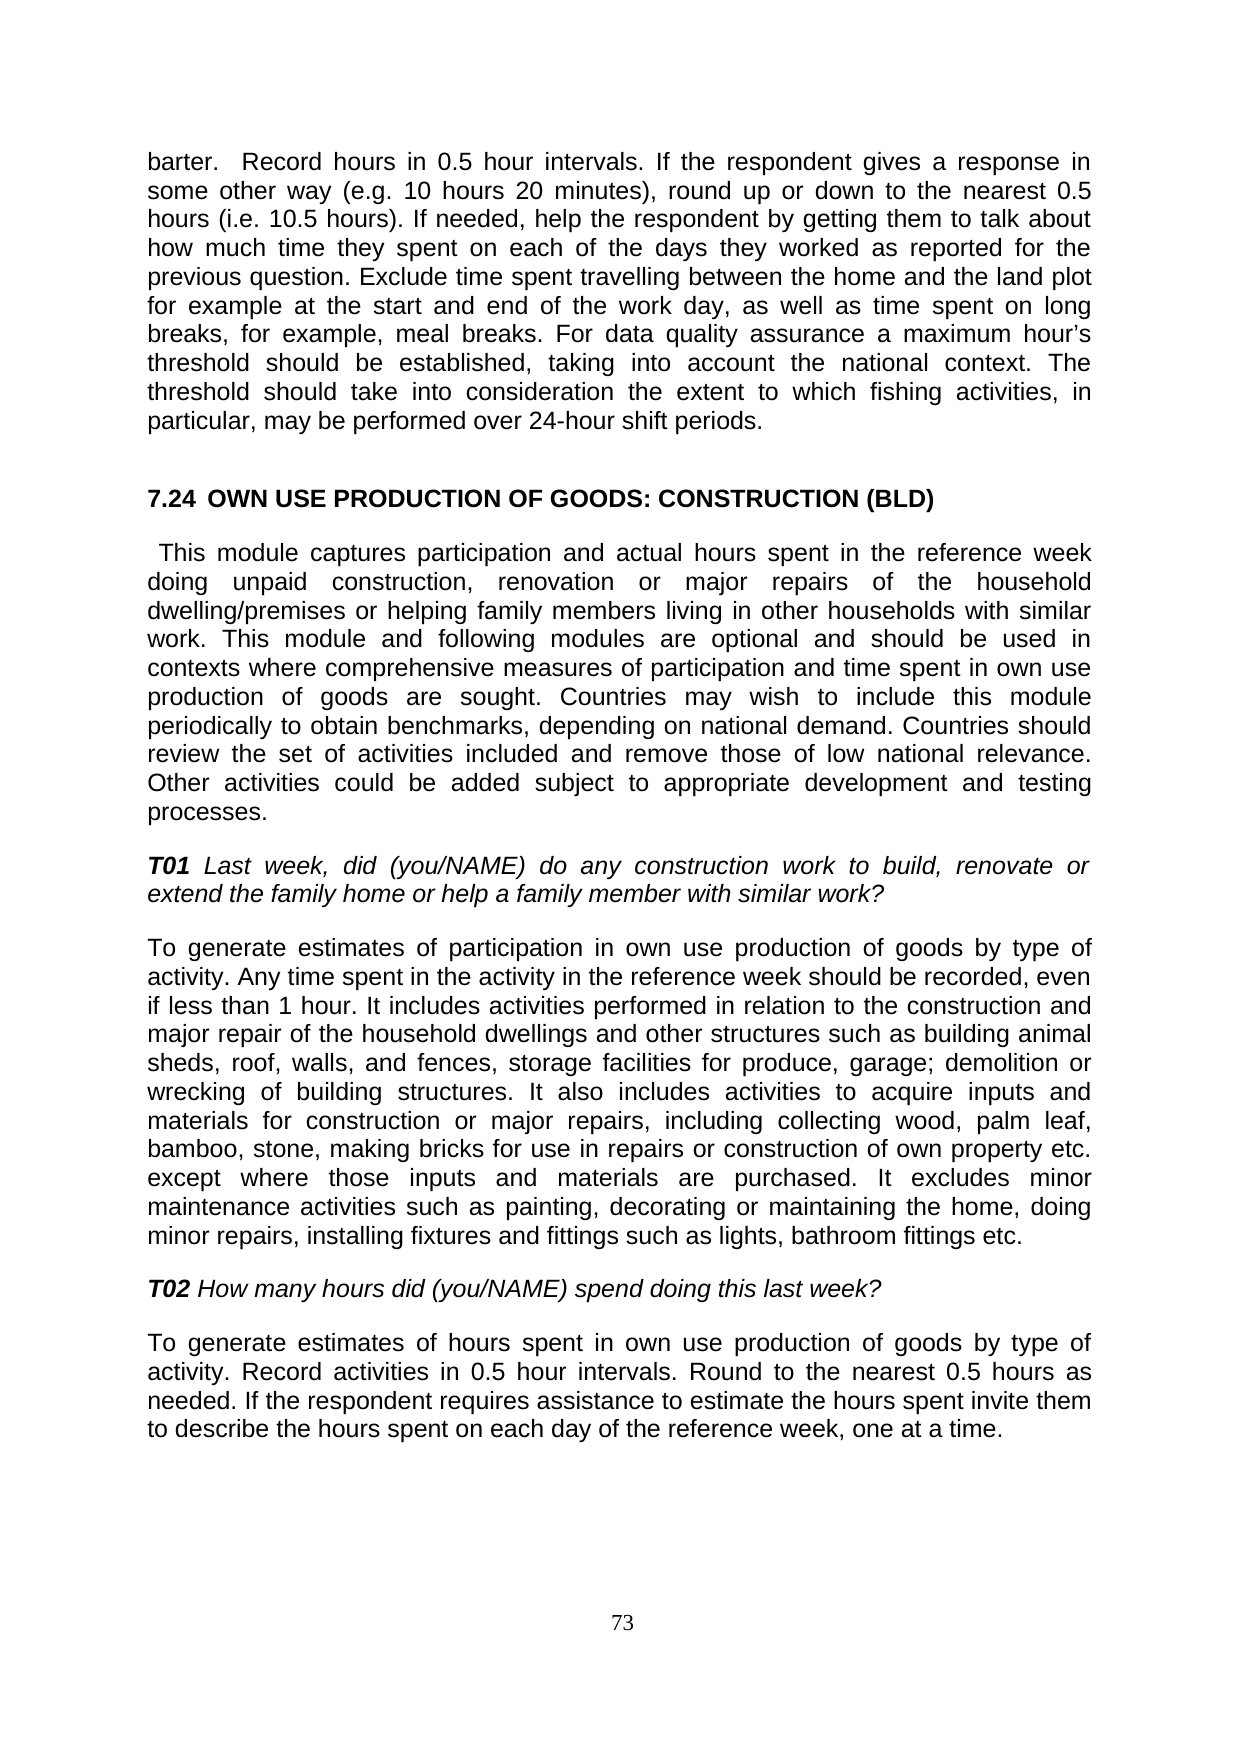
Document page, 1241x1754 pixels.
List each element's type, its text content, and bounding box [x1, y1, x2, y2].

text T01 Last week, did (you/NAME) do any construction work to build, renovate or extend the family home or help a family member with similar work? [147, 851, 1093, 908]
subtitle OWN USE PRODUCTION OF GOODS: CONSTRUCTION (BLD) [147, 484, 1093, 513]
text To generate estimates of participation in own use production of goods by type of activity. Any time spent in the activity in the reference week should be recorded, even if less than 1 hour. It includes activities performed in relation to the construction and major repair of the household dwellings and other structures such as building animal sheds, roof, walls, and fences, storage facilities for produce, garage; demolition or wrecking of building structures. It also includes activities to acquire inputs and materials for construction or major repairs, including collecting wood, palm leaf, bamboo, stone, making bricks for use in repairs or construction of own property etc. except where those inputs and materials are purchased. It excludes minor maintenance activities such as painting, decorating or maintaining the home, doing minor repairs, installing fixtures and fittings such as lights, bathroom fittings etc. [147, 933, 1093, 1249]
text This module captures participation and actual hours spent in the reference week doing unpaid construction, renovation or major repairs of the household dwelling/premises or helping family members living in other households with similar work. This module and following modules are optional and should be used in contexts where comprehensive measures of participation and time spent in own use production of goods are sought. Countries may wish to include this module periodically to obtain benchmarks, depending on national demand. Countries should review the set of activities included and remove those of low national relevance. Other activities could be added subject to appropriate development and testing processes. [147, 538, 1093, 826]
text To generate estimates of hours spent in own use production of goods by type of activity. Record activities in 0.5 hour intervals. Round to the nearest 0.5 hours as needed. If the respondent requires assistance to estimate the hours spent invite them to describe the hours spent on each day of the reference week, one at a time. [147, 1328, 1093, 1443]
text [147, 147, 1093, 434]
text T02 How many hours did (you/NAME) spend doing this last week? [147, 1274, 1093, 1303]
